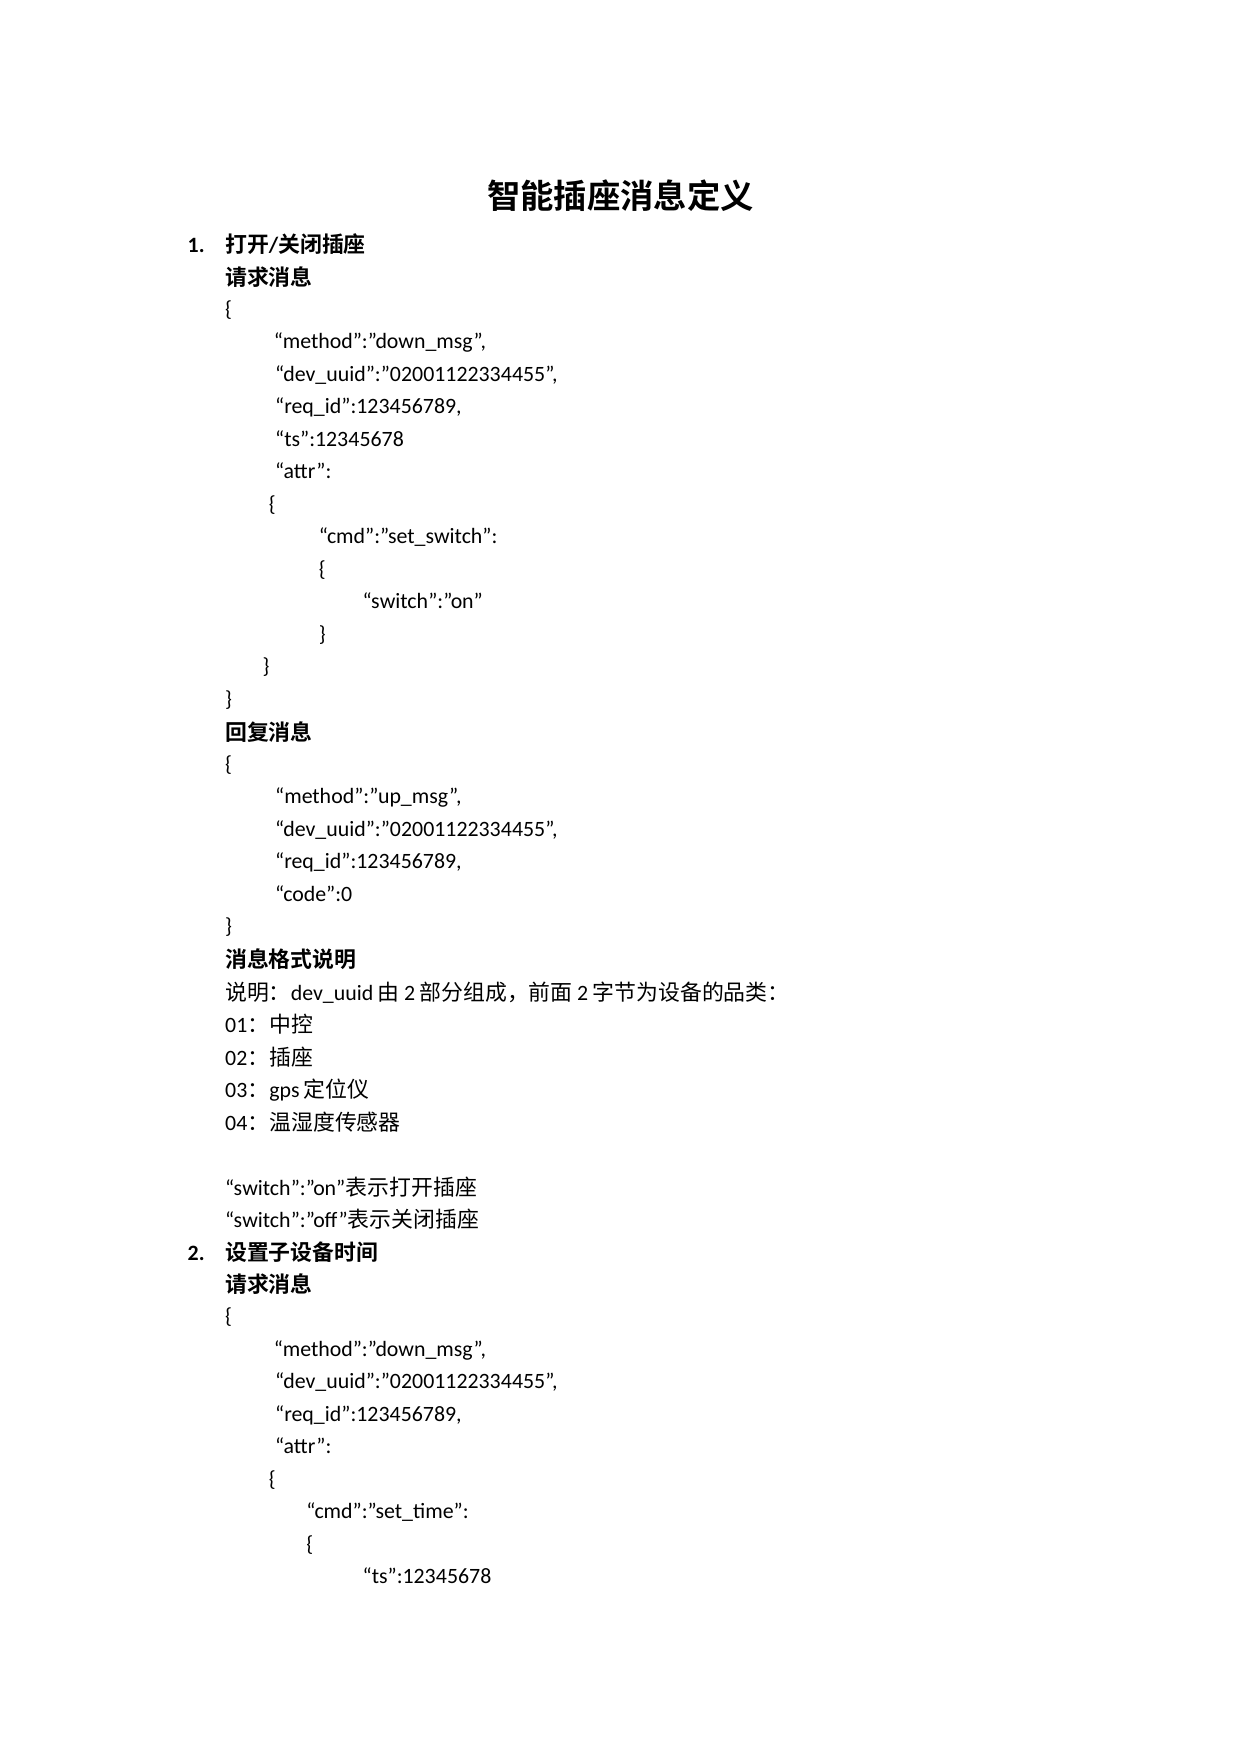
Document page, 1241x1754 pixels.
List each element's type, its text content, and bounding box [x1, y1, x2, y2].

list “req_id”:123456789, [225, 1397, 1053, 1429]
list “code”:0 [225, 877, 1053, 909]
text 智能插座消息定义 [187, 162, 1053, 227]
text } [219, 649, 1053, 682]
text } [275, 617, 1053, 649]
list { [225, 292, 1053, 324]
list 打开/关闭插座 [187, 227, 1053, 259]
list “method”:”up_msg”, [225, 779, 1053, 812]
list 04：温湿度传感器 [225, 1104, 1053, 1137]
text “ts”:12345678 [231, 422, 1053, 454]
list “dev_uuid”:”02001122334455”, [225, 357, 1053, 389]
list } [225, 909, 1053, 942]
list 请求消息 [225, 1267, 1053, 1299]
list “method”:”down_msg”, [262, 324, 1053, 357]
list “switch”:”off”表示关闭插座 [225, 1202, 1053, 1234]
list { [294, 552, 1053, 584]
list { [262, 1462, 1053, 1494]
list “method”:”down_msg”, [262, 1332, 1053, 1364]
list “req_id”:123456789, [225, 844, 1053, 877]
list { [262, 487, 1053, 519]
list 02：插座 [225, 1039, 1053, 1072]
list { [294, 1527, 1053, 1559]
list { [225, 747, 1053, 779]
list 03：gps定位仪 [225, 1072, 1053, 1104]
list “attr”: [256, 454, 1053, 487]
list “ts”:12345678 [350, 1559, 1053, 1592]
list “dev_uuid”:”02001122334455”, [225, 812, 1053, 844]
list “cmd”:”set_switch”: [262, 519, 1053, 552]
list “req_id”:123456789, [225, 389, 1053, 422]
list “dev_uuid”:”02001122334455”, [225, 1364, 1053, 1397]
list } [225, 682, 1053, 714]
list 设置子设备时间 [187, 1234, 1053, 1267]
list “switch”:”on” [350, 584, 1053, 617]
list 回复消息 [225, 714, 1053, 747]
list { [225, 1299, 1053, 1332]
list “attr”: [225, 1429, 1053, 1462]
text “switch”:”on”表示打开插座 [187, 1169, 1053, 1202]
list 01：中控 [225, 1007, 1053, 1039]
list 消息格式说明 [225, 942, 1053, 974]
list “cmd”:”set_time”: [294, 1494, 1053, 1527]
list 请求消息 [225, 259, 1053, 292]
list 说明：dev_uuid由2部分组成，前面2字节为设备的品类： [225, 974, 1053, 1007]
